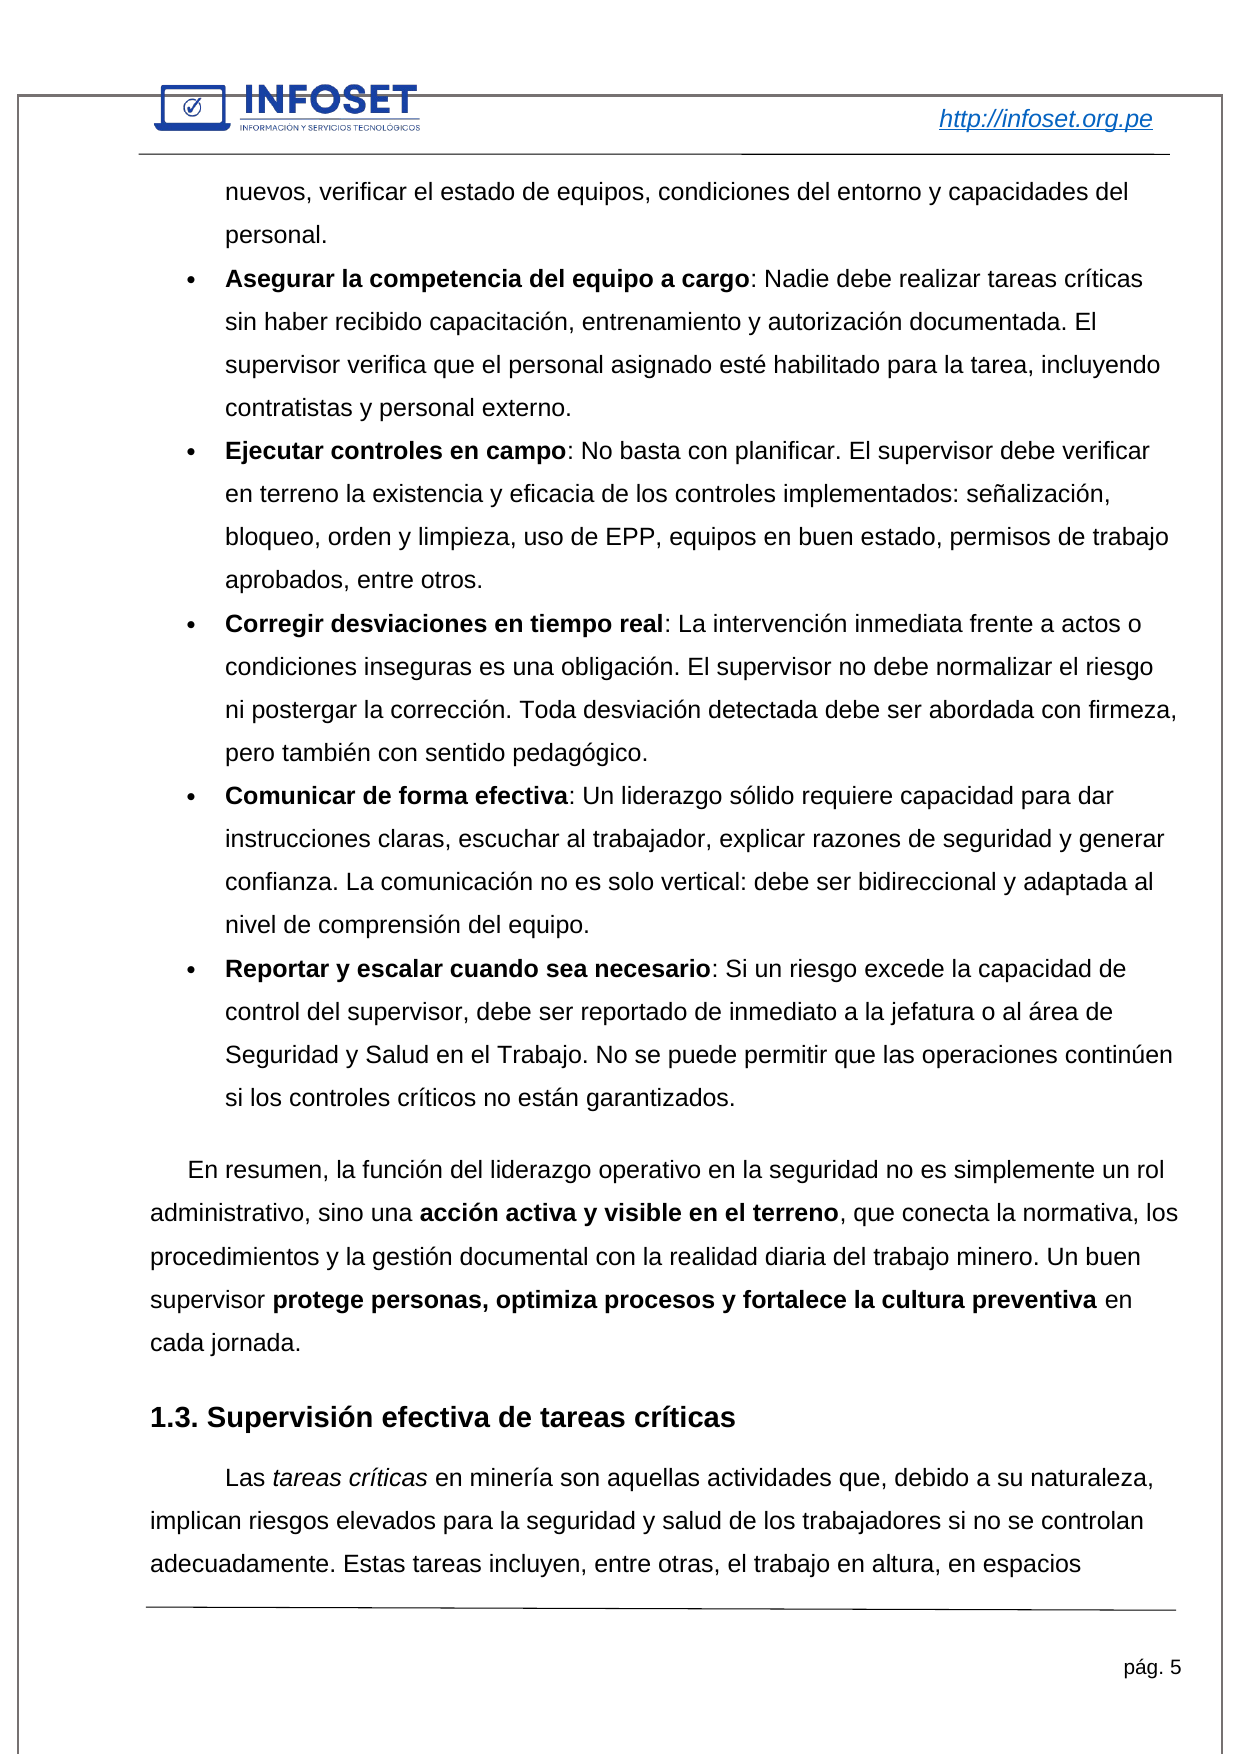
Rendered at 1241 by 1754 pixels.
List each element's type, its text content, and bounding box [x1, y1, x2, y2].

list Corregir desviaciones en tiempo real: La intervención inmediata frente a actos o condiciones inseguras es una obligación. El supervisor no debe normalizar el riesgo ni postergar la corrección. Toda desviación detectada debe ser abordada con firmeza, pero también con sentido pedagógico. [187, 696, 1181, 854]
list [187, 177, 1181, 249]
picture [150, 81, 423, 134]
list Asegurar la competencia del equipo a cargo: Nadie debe realizar tareas críticas sin haber recibido capacitación, entrenamiento y autorización documentada. El supervisor verifica que el personal asignado esté habilitado para la tarea, incluyendo contratistas y personal externo. [187, 293, 1181, 451]
list Comunicar de forma efectiva: Un liderazgo sólido requiere capacidad para dar instrucciones claras, escuchar al trabajador, explicar razones de seguridad y generar confianza. La comunicación no es solo vertical: debe ser bidireccional y adaptada al nivel de comprensión del equipo. [187, 898, 1181, 1056]
list Ejecutar controles en campo: No basta con planificar. El supervisor debe verificar en terreno la existencia y eficacia de los controles implementados: señalización, bloqueo, orden y limpieza, uso de EPP, equipos en buen estado, permisos de trabajo aprobados, entre otros. [187, 494, 1181, 652]
text 1.3. Supervisión efectiva de tareas críticas [150, 1546, 1181, 1579]
text En resumen, la función del liderazgo operativo en la seguridad no es simplemente un rol administrativo, sino una acción activa y visible en el terreno, que conecta la normativa, los procedimientos y la gestión documental con la realidad diaria del trabajo minero. Un buen supervisor protege personas, optimiza procesos y fortalece la cultura preventiva en cada jornada. [150, 1301, 1181, 1502]
list Reportar y escalar cuando sea necesario: Si un riesgo excede la capacidad de control del supervisor, debe ser reportado de inmediato a la jefatura o al área de Seguridad y Salud en el Trabajo. No se puede permitir que las operaciones continúen si los controles críticos no están garantizados. [187, 1099, 1181, 1257]
